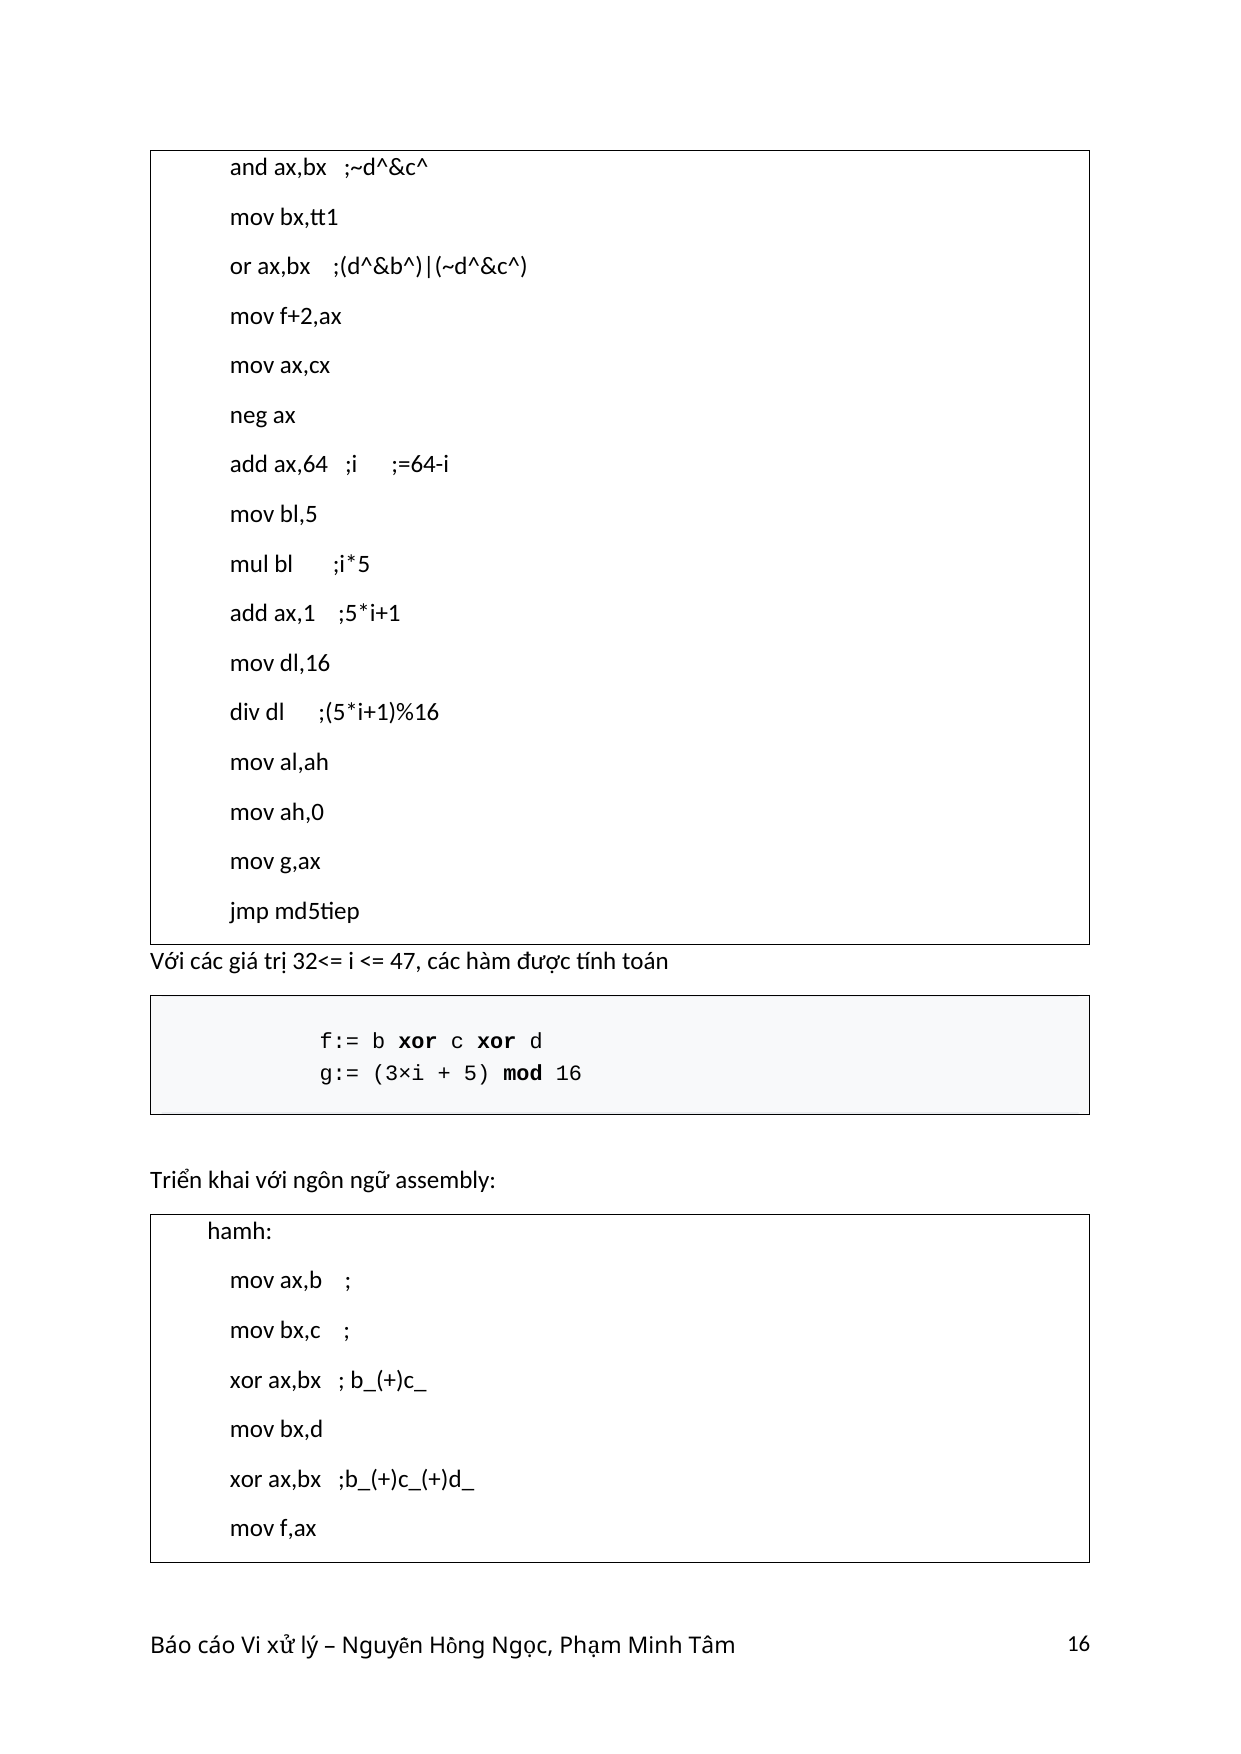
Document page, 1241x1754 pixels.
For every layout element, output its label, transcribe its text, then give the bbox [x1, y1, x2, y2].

text Triển khai với ngôn ngữ assembly: [150, 1164, 1090, 1195]
text Với các giá trị 32<= i <= 47, các hàm được tính toán [150, 945, 1090, 976]
